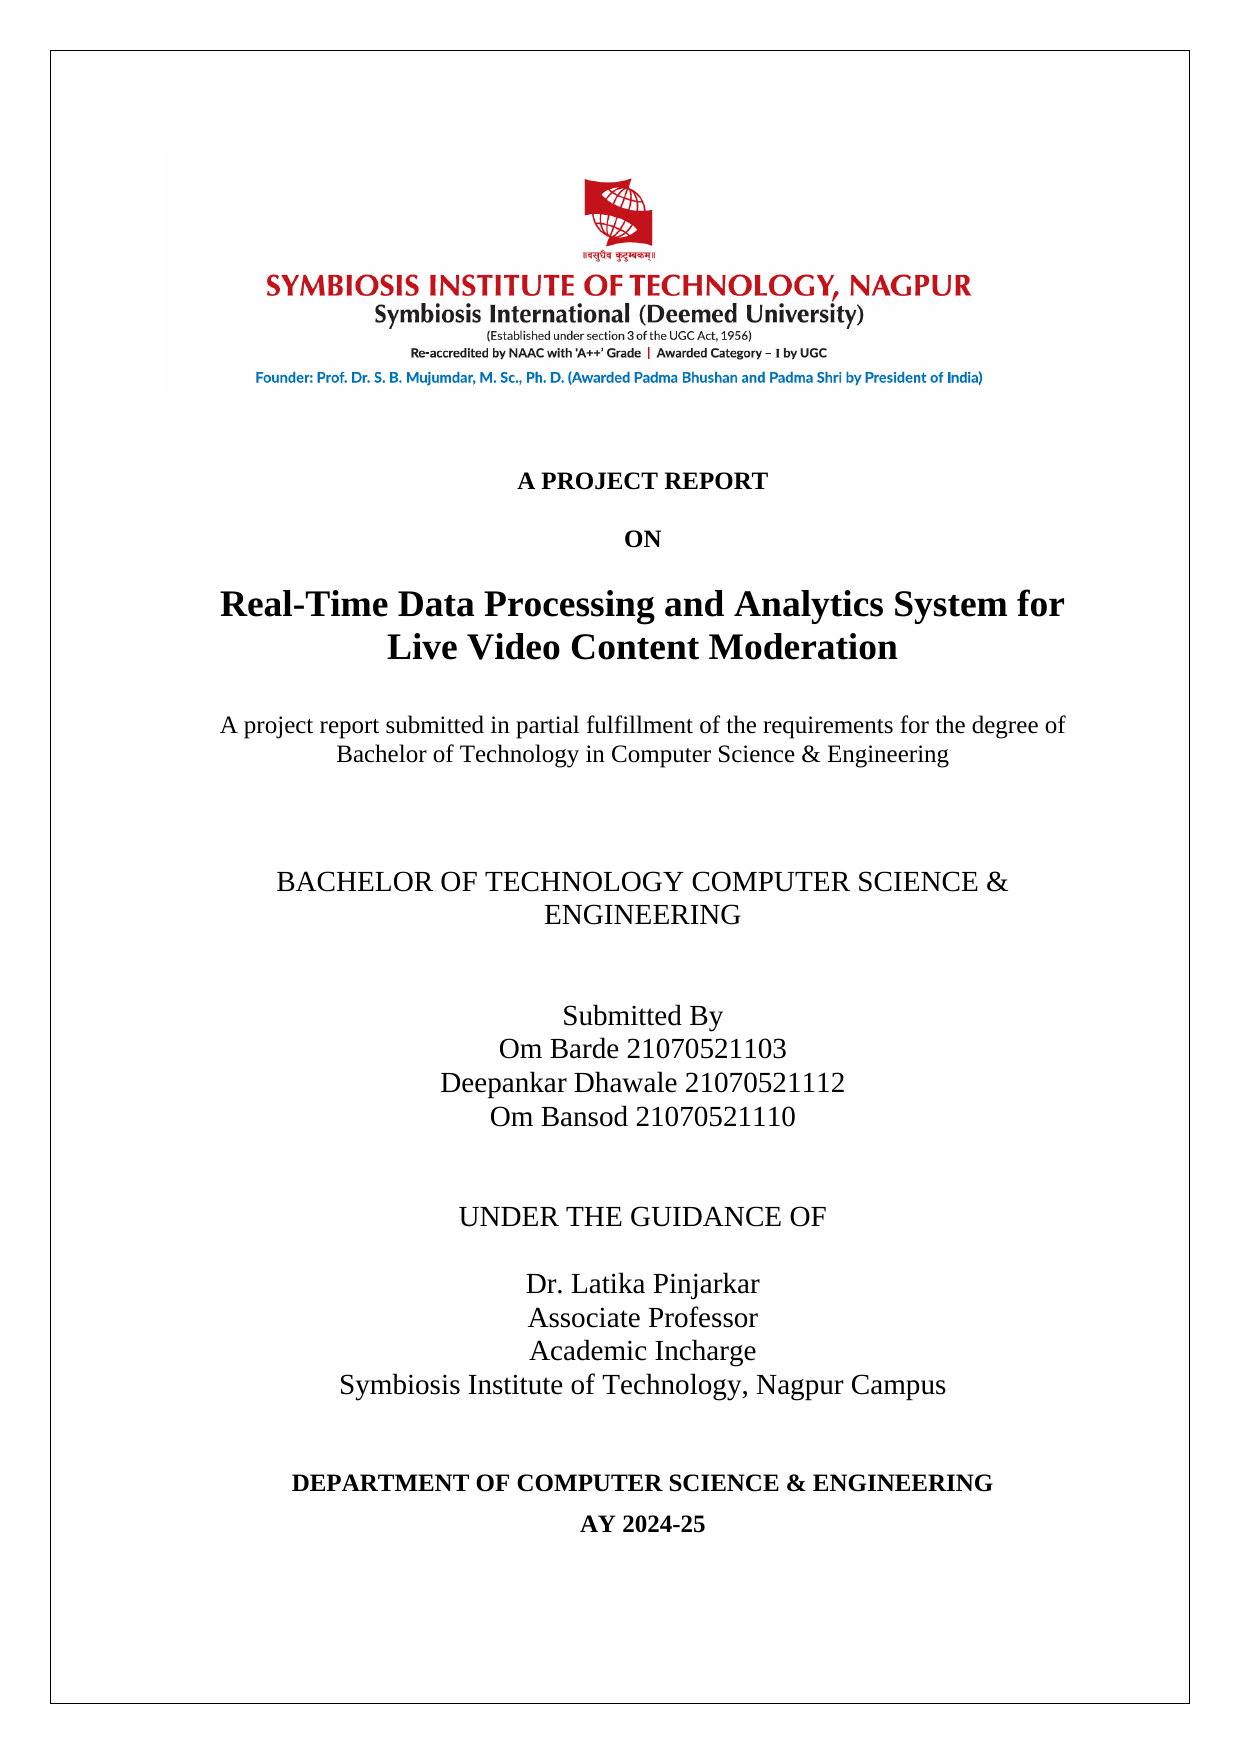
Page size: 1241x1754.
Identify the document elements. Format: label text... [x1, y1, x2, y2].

text ON [195, 524, 1090, 552]
text Dr. Latika Pinjarkar [195, 1266, 1090, 1300]
text UNDER THE GUIDANCE OF [195, 1199, 1090, 1233]
text Associate Professor [195, 1300, 1090, 1333]
text Submitted By [195, 998, 1090, 1032]
text Academic Incharge [195, 1333, 1090, 1367]
text Symbiosis Institute of Technology, Nagpur Campus [195, 1367, 1090, 1401]
picture [162, 150, 1075, 394]
text AY 2024-25 [195, 1509, 1090, 1538]
text Real-Time Data Processing and Analytics System for Live Video Content Moderation [195, 581, 1090, 667]
text Om Barde 21070521103 Deepankar Dhawale 21070521112 [195, 1032, 1090, 1099]
text A project report submitted in partial fulfillment of the requirements for the degree of Bachelor of Technology in Computer Science & Engineering [195, 711, 1090, 768]
text Om Bansod 21070521110 [195, 1099, 1090, 1132]
text A PROJECT REPORT [195, 466, 1090, 495]
text BACHELOR OF TECHNOLOGY COMPUTER SCIENCE & ENGINEERING [195, 864, 1090, 931]
text DEPARTMENT OF COMPUTER SCIENCE & ENGINEERING [195, 1468, 1090, 1496]
